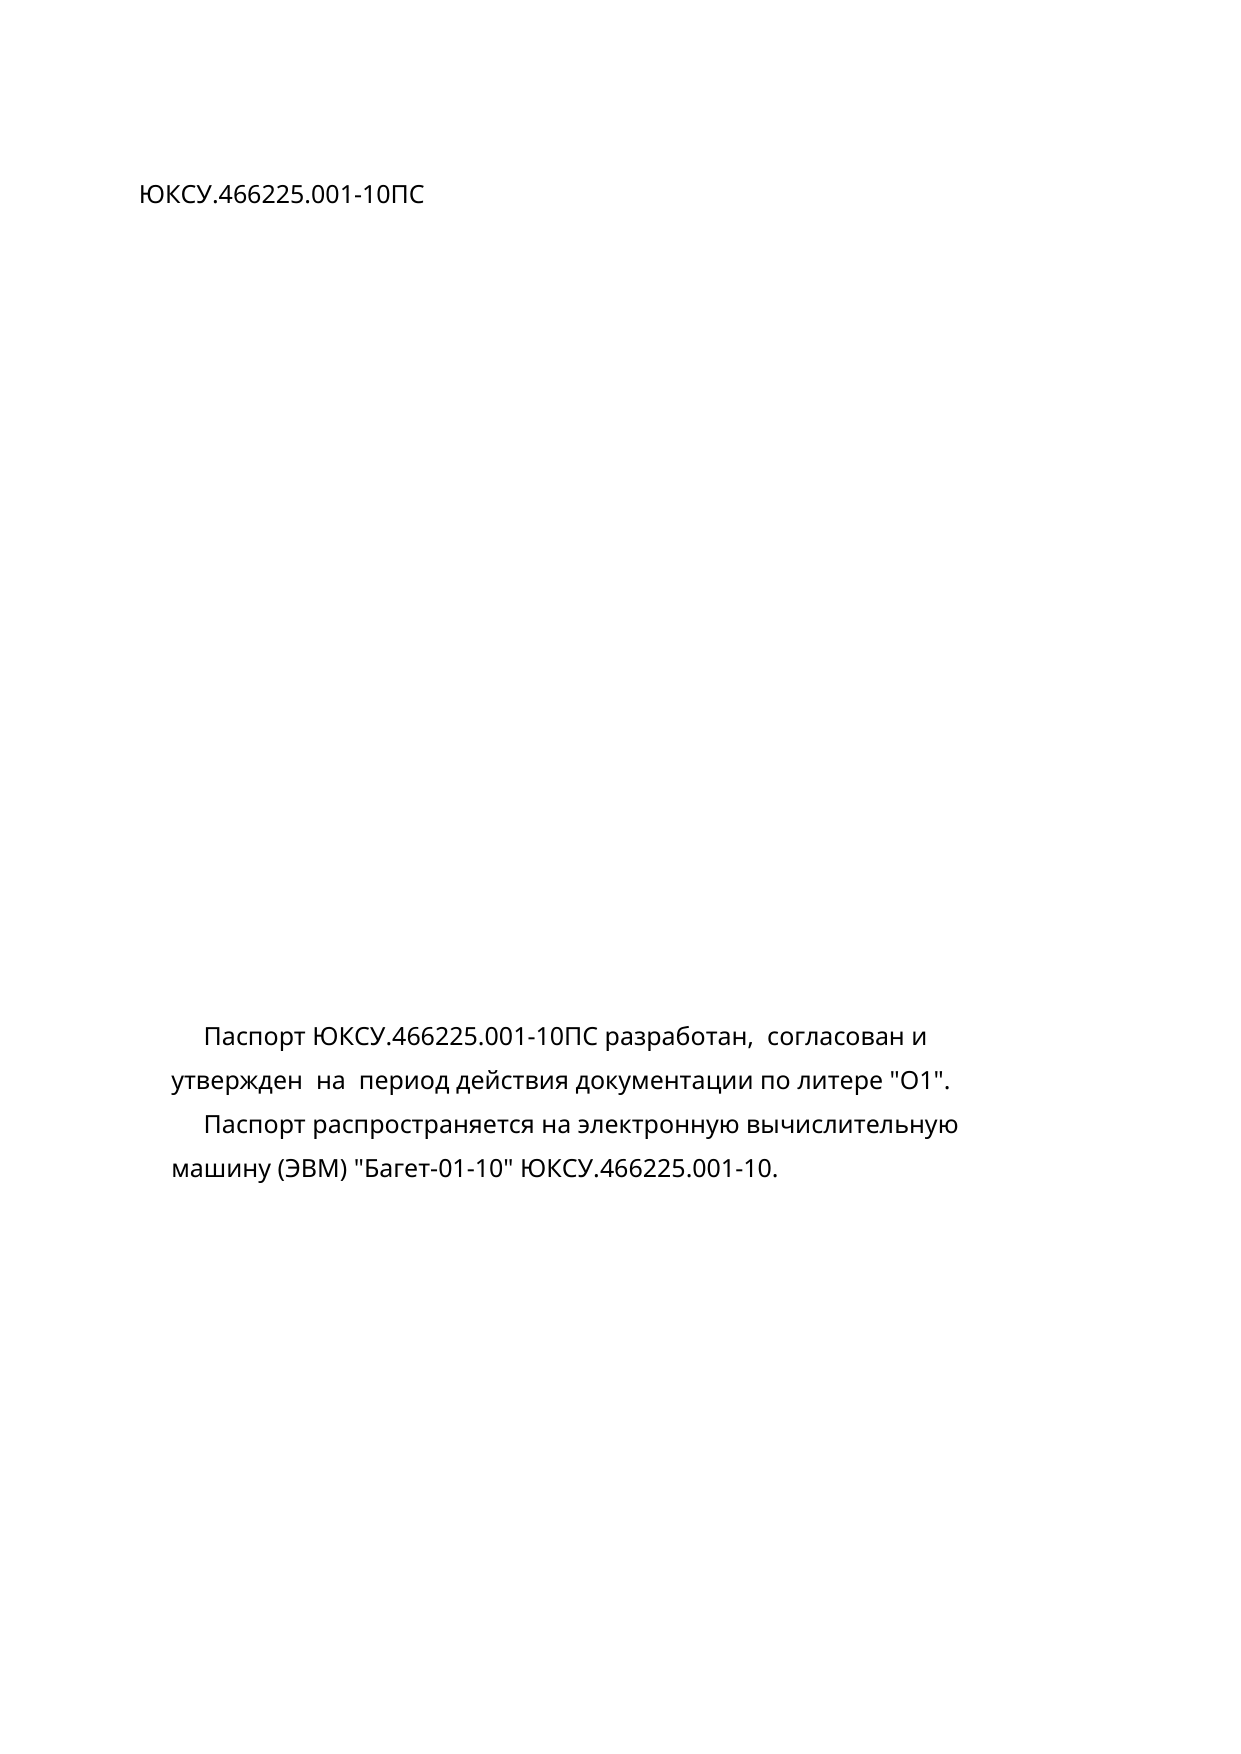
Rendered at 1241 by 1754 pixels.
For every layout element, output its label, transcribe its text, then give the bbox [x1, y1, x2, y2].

text утвержден на период действия документации по литере "О1". [139, 1063, 1193, 1097]
text машину (ЭВМ) "Багет-01-10" ЮКСУ.466225.001-10. [139, 1151, 1193, 1185]
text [139, 177, 1193, 211]
text Паспорт распространяется на электронную вычислительную [139, 1107, 1193, 1141]
text Паспорт ЮКСУ.466225.001-10ПС разработан, согласован и [139, 1018, 1193, 1052]
